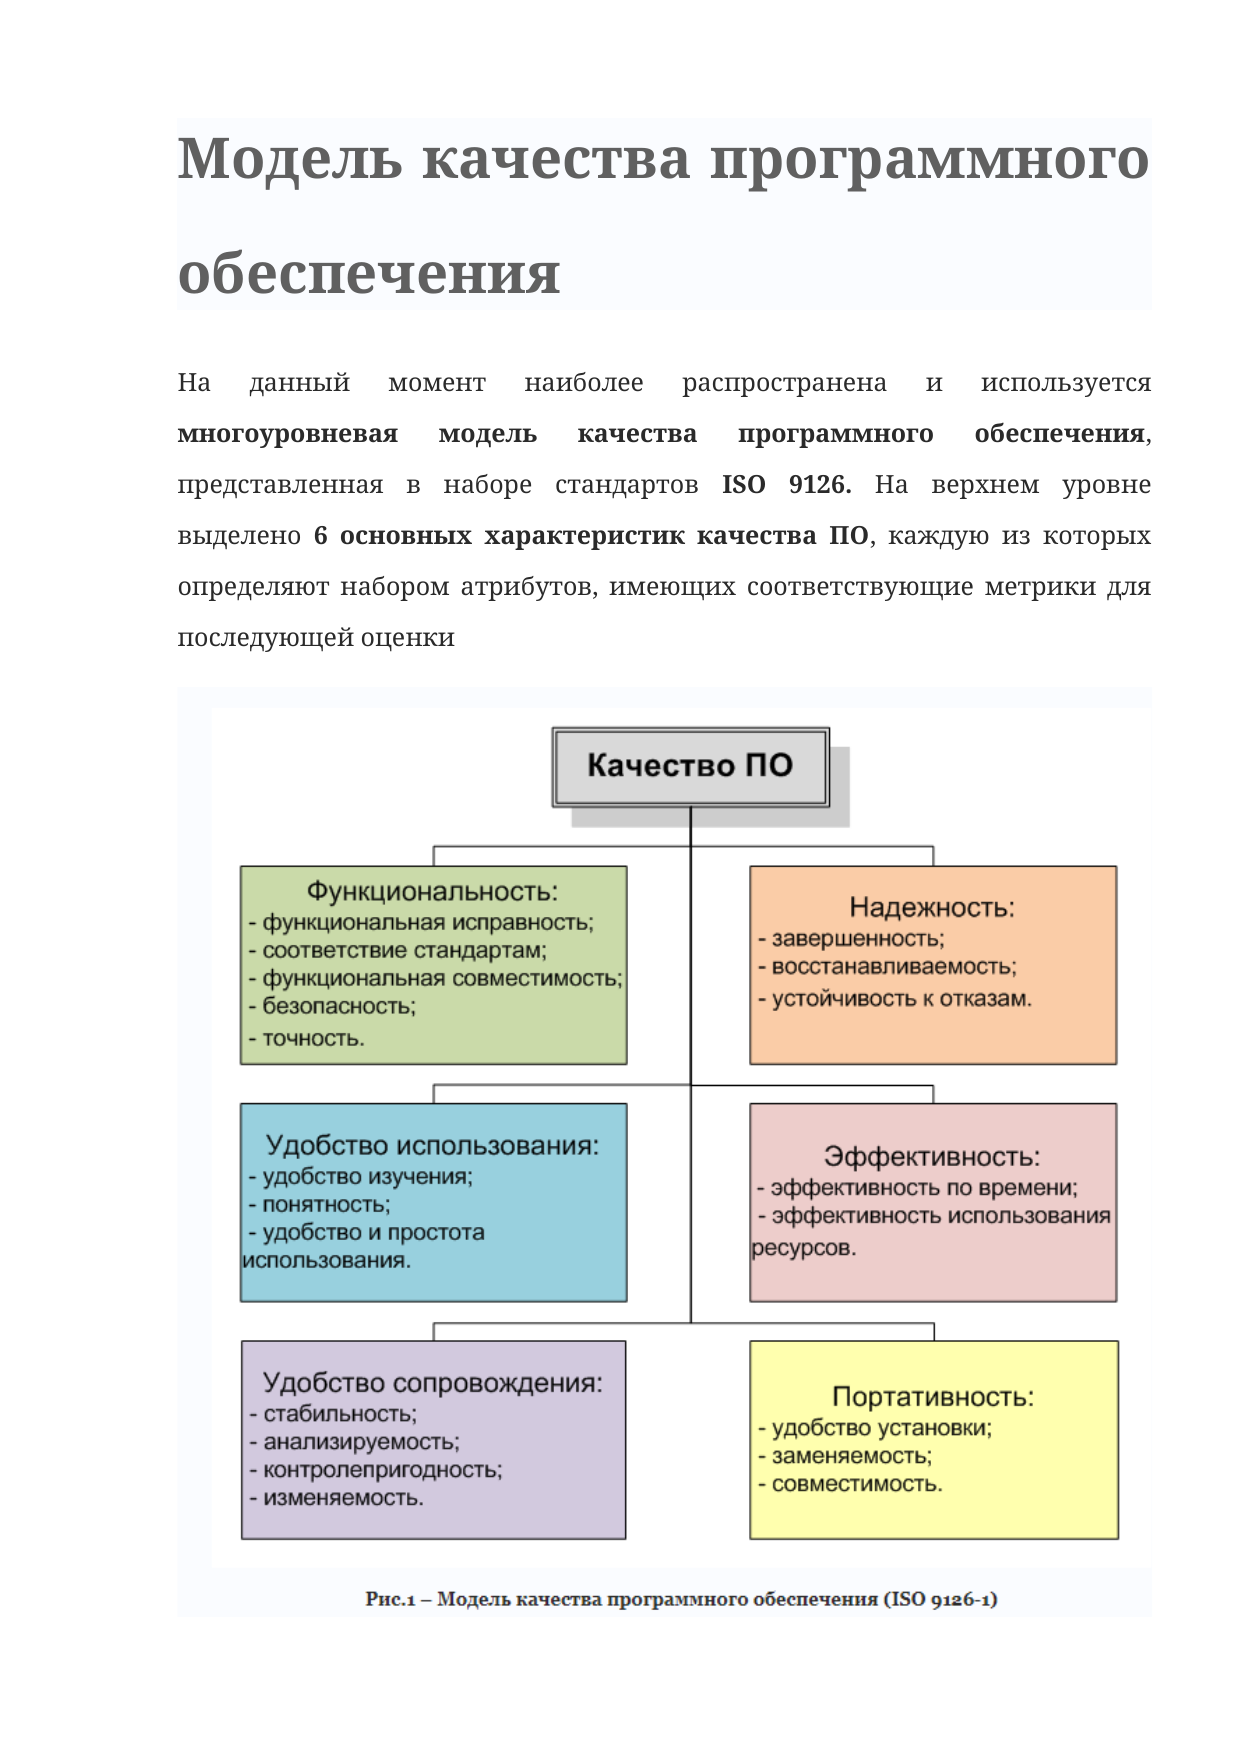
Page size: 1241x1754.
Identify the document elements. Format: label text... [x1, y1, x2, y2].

picture [177, 687, 1153, 1617]
subtitle Модель качества программного обеспечения [177, 118, 1152, 310]
text На данный момент наиболее распространена и используется многоуровневая модель качества программного обеспечения, представленная в наборе стандартов ISO 9126. На верхнем уровне выделено 6 основных характеристик качества ПО, каждую из которых определяют набором атрибутов, имеющих соответствующие метрики для последующей оценки [177, 365, 1152, 654]
